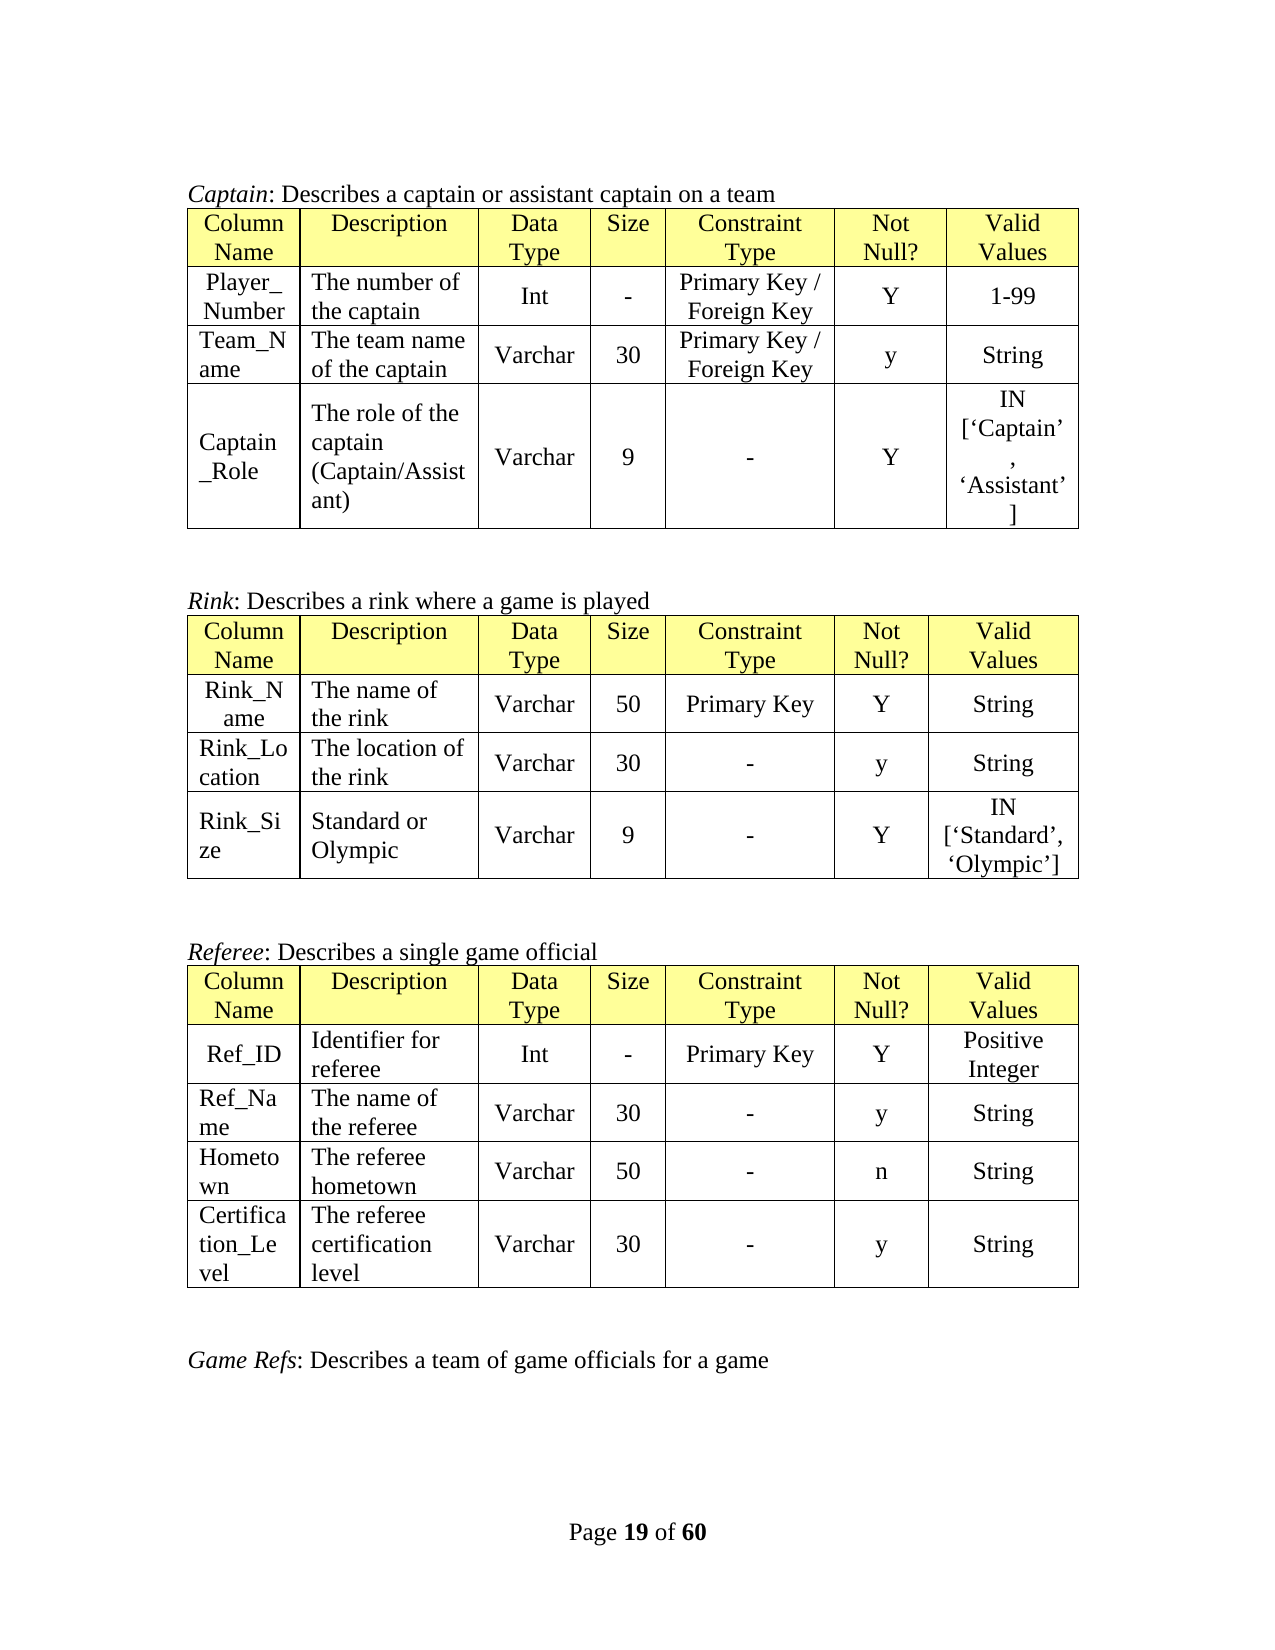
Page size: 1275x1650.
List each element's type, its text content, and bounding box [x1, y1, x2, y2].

table_header Column Name [188, 209, 299, 266]
table_cell - [666, 1142, 834, 1199]
table_cell Varchar [479, 792, 590, 878]
table_cell y [835, 1201, 928, 1287]
table_cell - [591, 1025, 665, 1082]
table_cell - [666, 1084, 834, 1141]
table_cell Y [835, 267, 946, 324]
table_cell IN [‘Captain’, ‘Assistant’] [947, 384, 1078, 528]
table_cell 30 [591, 1201, 665, 1287]
table_cell String [929, 733, 1078, 791]
table_cell Varchar [479, 1142, 590, 1199]
table_cell - [666, 384, 834, 528]
table_cell The name of the rink [301, 675, 478, 732]
table_cell String [947, 326, 1078, 383]
table_cell Primary Key / Foreign Key [666, 326, 834, 383]
table_header Size [591, 616, 665, 674]
table_cell IN [‘Standard’, ‘Olympic’] [929, 792, 1078, 878]
table_header Valid Values [929, 616, 1078, 674]
text Referee: Describes a single game official [187, 937, 1087, 965]
table_cell Y [835, 792, 928, 878]
table_cell Rink_Name [188, 675, 299, 732]
table_cell Int [479, 1025, 590, 1082]
table_cell Standard or Olympic [301, 792, 478, 878]
table_cell 50 [591, 1142, 665, 1199]
table_cell Captain_Role [188, 384, 299, 528]
table_cell String [929, 1084, 1078, 1141]
table_cell - [666, 733, 834, 791]
table_cell Positive Integer [929, 1025, 1078, 1082]
table_cell String [929, 675, 1078, 732]
table_cell Primary Key [666, 675, 834, 732]
table_header Size [591, 209, 665, 266]
table_cell The number of the captain [301, 267, 478, 324]
table_cell Hometown [188, 1142, 299, 1199]
table_cell 1-99 [947, 267, 1078, 324]
table_header Not Null? [835, 209, 946, 266]
table_cell Y [835, 1025, 928, 1082]
table_header Constraint Type [666, 966, 834, 1024]
table_cell - [591, 267, 665, 324]
table_cell Varchar [479, 1201, 590, 1287]
table_cell The team name of the captain [301, 326, 478, 383]
table_cell Varchar [479, 733, 590, 791]
text Captain: Describes a captain or assistant captain on a team [187, 179, 1087, 207]
table_header Constraint Type [666, 209, 834, 266]
table_cell 30 [591, 326, 665, 383]
table_cell String [929, 1201, 1078, 1287]
table_cell Varchar [479, 1084, 590, 1141]
table_header Data Type [479, 616, 590, 674]
table_cell y [835, 733, 928, 791]
table_cell The location of the rink [301, 733, 478, 791]
table_cell The name of the referee [301, 1084, 478, 1141]
table_header Description [301, 209, 478, 266]
table_cell Team_Name [188, 326, 299, 383]
table_header Data Type [479, 209, 590, 266]
table_cell y [835, 1084, 928, 1141]
table_header Size [591, 966, 665, 1024]
table_cell The role of the captain (Captain/Assistant) [301, 384, 478, 528]
table_cell Rink_Location [188, 733, 299, 791]
table_cell - [666, 1201, 834, 1287]
table_cell 9 [591, 384, 665, 528]
table_cell Primary Key / Foreign Key [666, 267, 834, 324]
table_cell - [666, 792, 834, 878]
table_cell Ref_Name [188, 1084, 299, 1141]
table_cell Y [835, 384, 946, 528]
table_cell 50 [591, 675, 665, 732]
table_cell Varchar [479, 384, 590, 528]
table_cell Int [479, 267, 590, 324]
table_cell The referee hometown [301, 1142, 478, 1199]
table_header Column Name [188, 616, 299, 674]
table_cell 9 [591, 792, 665, 878]
table_header Column Name [188, 966, 299, 1024]
table_cell String [929, 1142, 1078, 1199]
table_cell y [835, 326, 946, 383]
table_header Not Null? [835, 966, 928, 1024]
table_cell The referee certification level [301, 1201, 478, 1287]
table_cell Varchar [479, 675, 590, 732]
text Rink: Describes a rink where a game is played [187, 586, 1087, 615]
table_cell Varchar [479, 326, 590, 383]
table_cell Identifier for referee [301, 1025, 478, 1082]
table_header Description [301, 966, 478, 1024]
table_cell Ref_ID [188, 1025, 299, 1082]
table_cell 30 [591, 733, 665, 791]
table_cell Primary Key [666, 1025, 834, 1082]
table_header Valid Values [929, 966, 1078, 1024]
text Game Refs: Describes a team of game officials for a game [187, 1345, 1087, 1374]
table_cell 30 [591, 1084, 665, 1141]
table_cell Y [835, 675, 928, 732]
table_header Data Type [479, 966, 590, 1024]
table_header Description [301, 616, 478, 674]
table_cell Rink_Size [188, 792, 299, 878]
table_header Valid Values [947, 209, 1078, 266]
table_cell Player_Number [188, 267, 299, 324]
table_cell Certification_Level [188, 1201, 299, 1287]
table_header Not Null? [835, 616, 928, 674]
table_header Constraint Type [666, 616, 834, 674]
table_cell n [835, 1142, 928, 1199]
